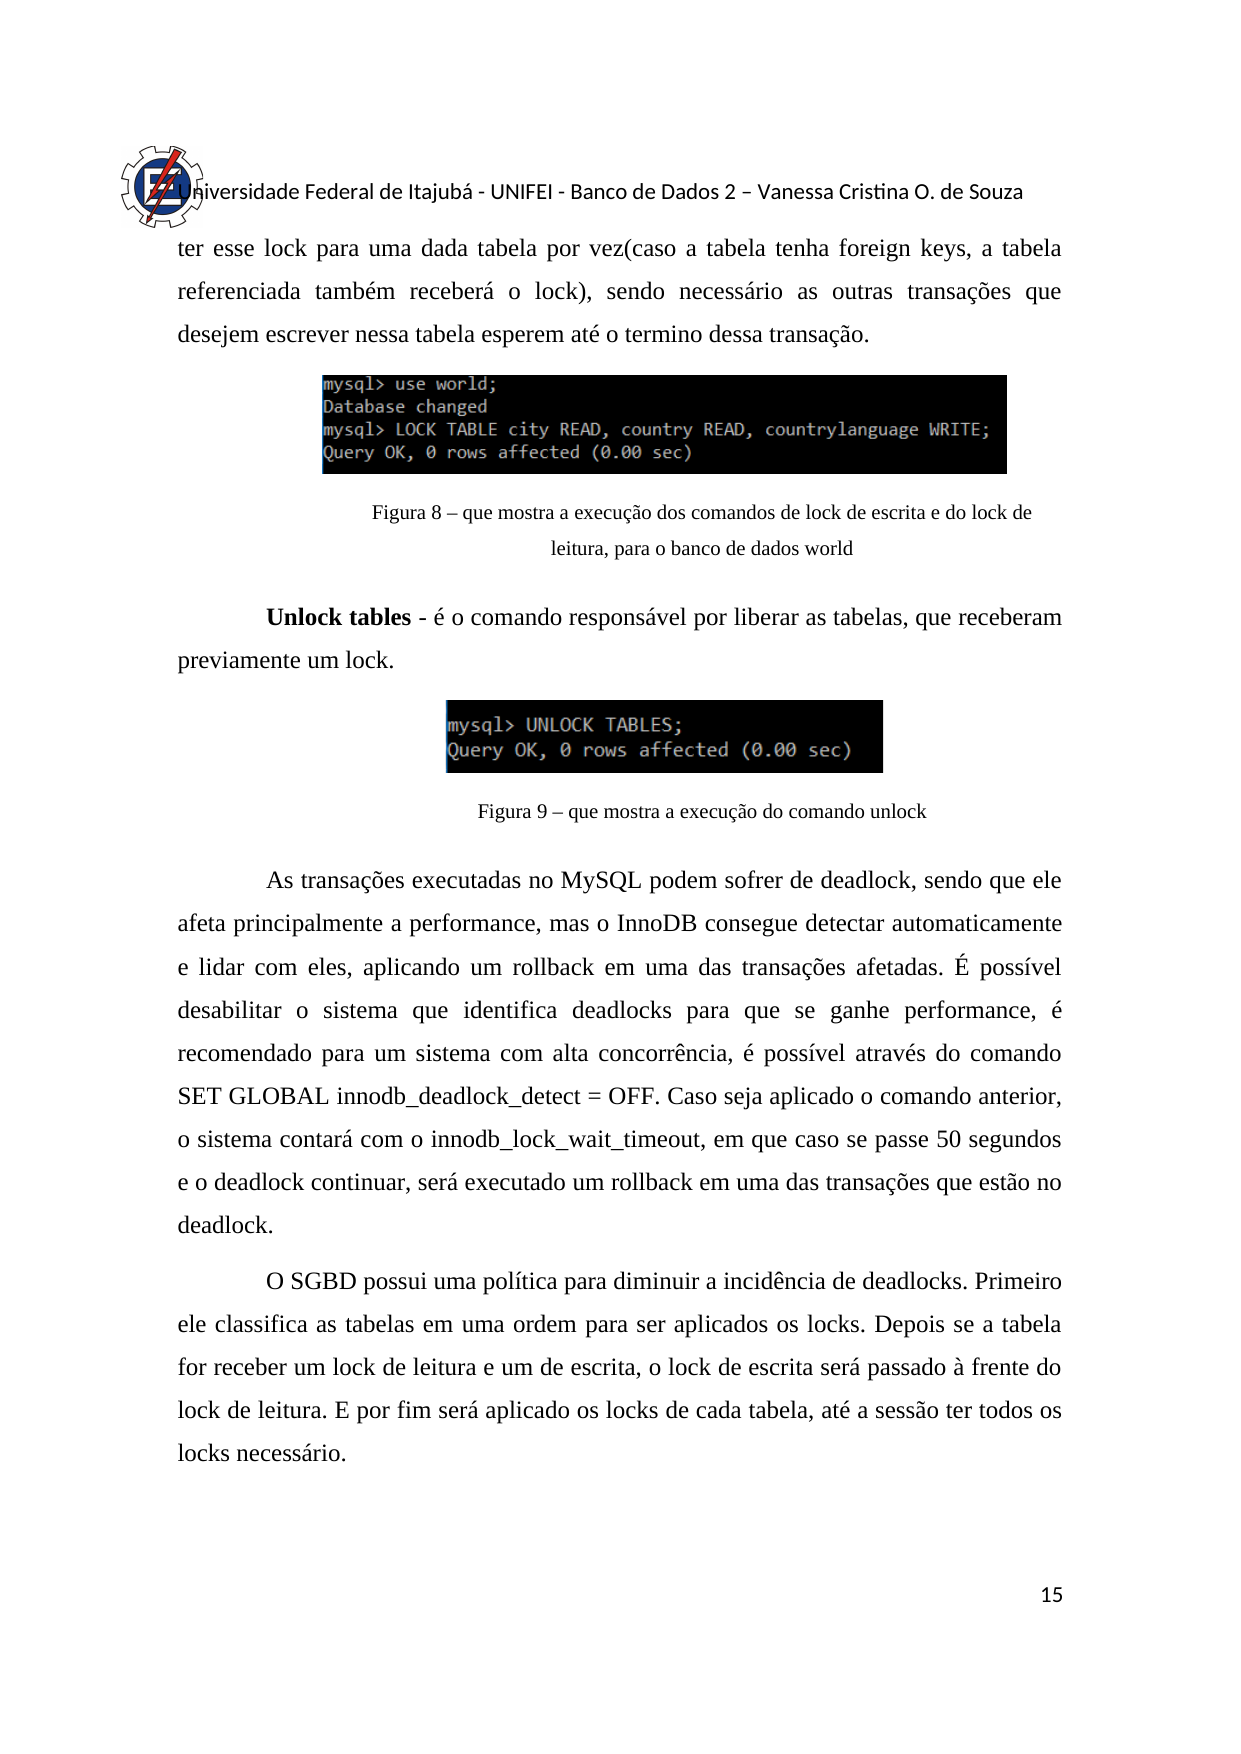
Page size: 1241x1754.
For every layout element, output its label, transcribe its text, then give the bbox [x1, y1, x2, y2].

list Figura 9 – que mostra a execução do comando unlock [341, 799, 1063, 823]
picture [445, 700, 884, 773]
text Unlock tables - é o comando responsável por liberar as tabelas, que receberam previamente um lock. [177, 602, 1063, 673]
picture [322, 375, 1007, 474]
list Figura 8 – que mostra a execução dos comandos de lock de escrita e do lock de leitura, para o banco de dados world [341, 499, 1063, 560]
picture [121, 146, 204, 228]
